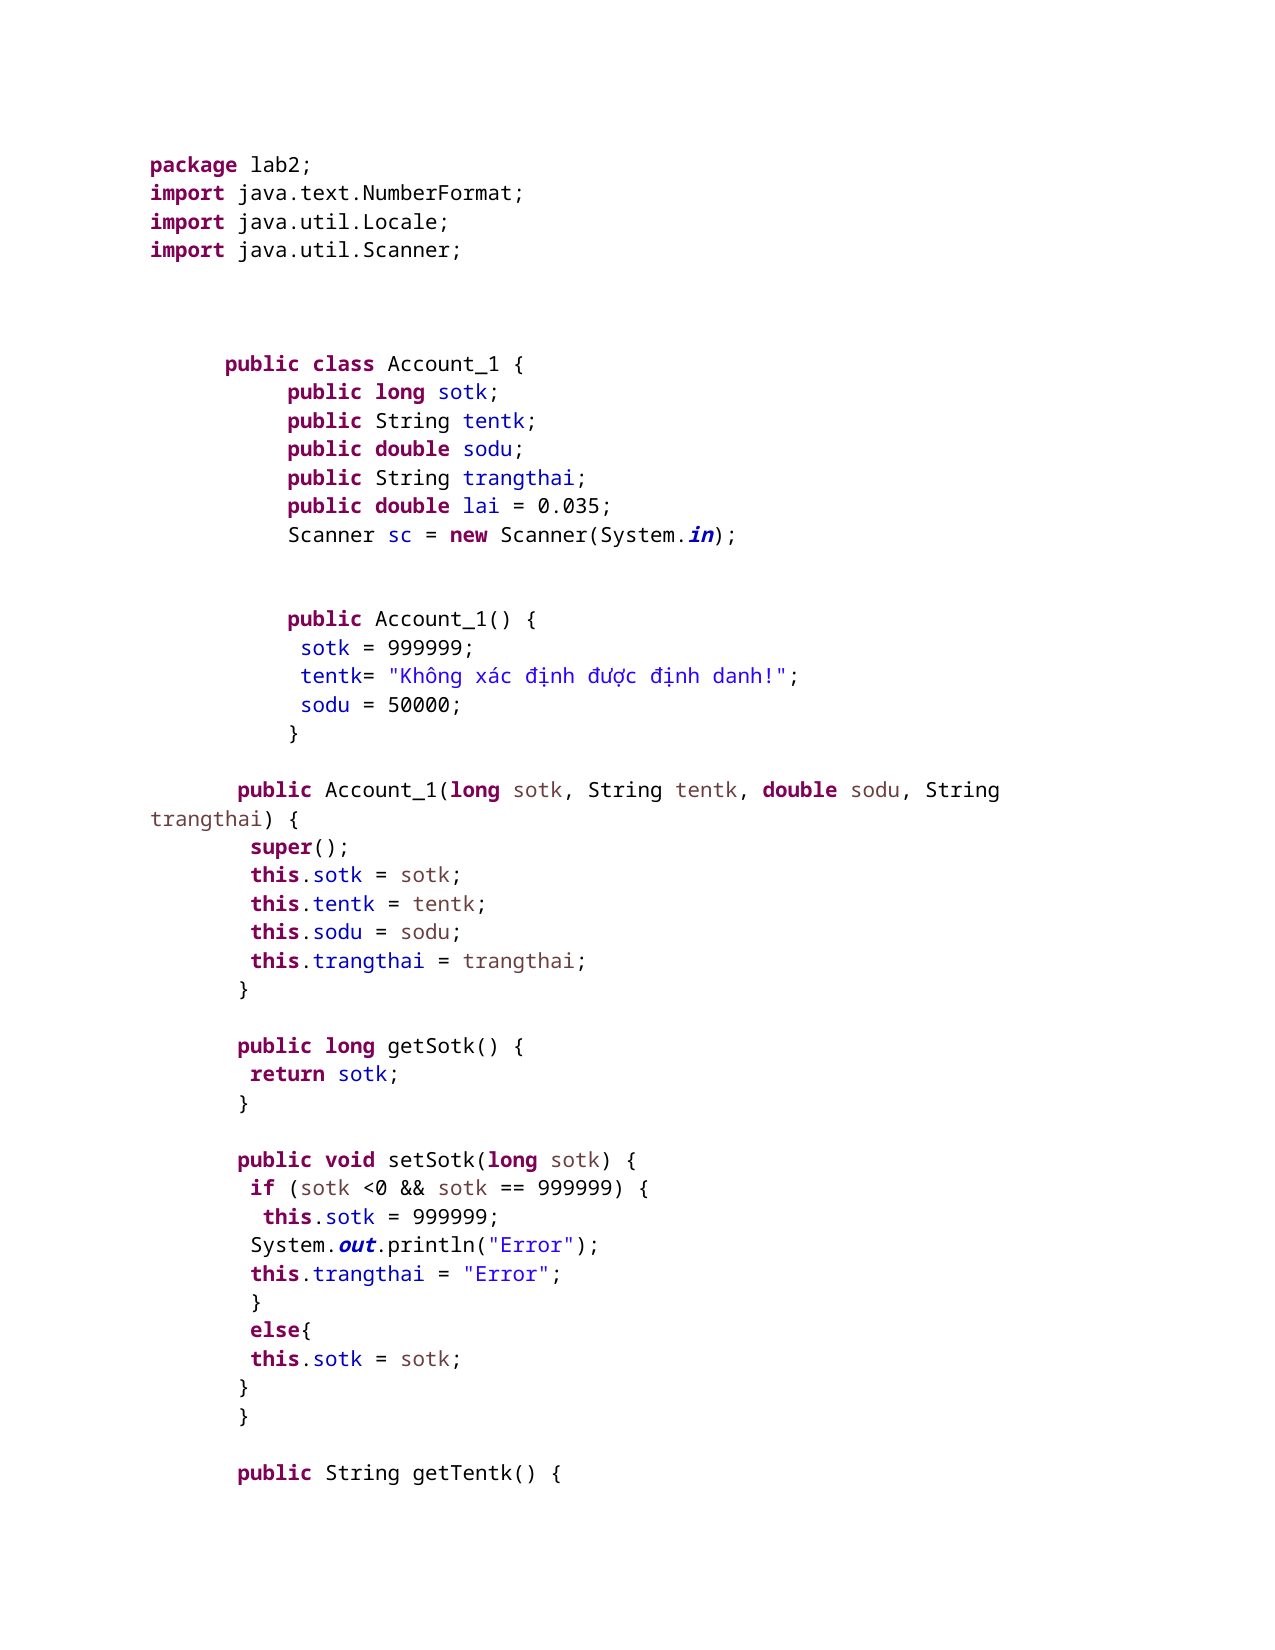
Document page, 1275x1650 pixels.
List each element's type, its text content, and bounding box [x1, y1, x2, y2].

text import java.util.Locale; [150, 207, 1125, 235]
text System.out.println("Error"); [150, 1230, 1125, 1259]
text package lab2; [150, 150, 1125, 178]
text else{ [150, 1316, 1125, 1344]
text public String getTentk() { [150, 1458, 1125, 1486]
text public Account_1() { [150, 604, 1125, 633]
text public long sotk; [150, 377, 1125, 406]
text } [150, 1372, 1125, 1401]
text } [150, 974, 1125, 1003]
text public void setSotk(long sotk) { [150, 1145, 1125, 1173]
text public String tentk; [150, 406, 1125, 434]
text public double lai = 0.035; [150, 491, 1125, 520]
text this.trangthai = trangthai; [150, 946, 1125, 974]
text import java.util.Scanner; [150, 235, 1125, 264]
text this.tentk = tentk; [150, 889, 1125, 917]
text } [150, 1088, 1125, 1116]
text sotk = 999999; [150, 633, 1125, 661]
text sodu = 50000; [150, 690, 1125, 718]
text } [150, 1401, 1125, 1429]
text this.trangthai = "Error"; [150, 1259, 1125, 1287]
text super(); [150, 832, 1125, 861]
text import java.text.NumberFormat; [150, 178, 1125, 207]
text this.sotk = sotk; [150, 1344, 1125, 1372]
text if (sotk <0 && sotk == 999999) { [150, 1173, 1125, 1202]
text } [150, 1287, 1125, 1316]
text this.sotk = sotk; [150, 861, 1125, 889]
text public double sodu; [150, 434, 1125, 463]
text public String trangthai; [150, 463, 1125, 491]
text public Account_1(long sotk, String tentk, double sodu, String trangthai) { [150, 775, 1125, 832]
text this.sotk = 999999; [150, 1202, 1125, 1230]
text } [150, 718, 1125, 747]
text Scanner sc = new Scanner(System.in); [150, 520, 1125, 548]
text tentk= "Không xác định được định danh!"; [150, 661, 1125, 690]
text public long getSotk() { [150, 1031, 1125, 1059]
text public class Account_1 { [150, 349, 1125, 377]
text return sotk; [150, 1059, 1125, 1088]
text this.sodu = sodu; [150, 917, 1125, 946]
